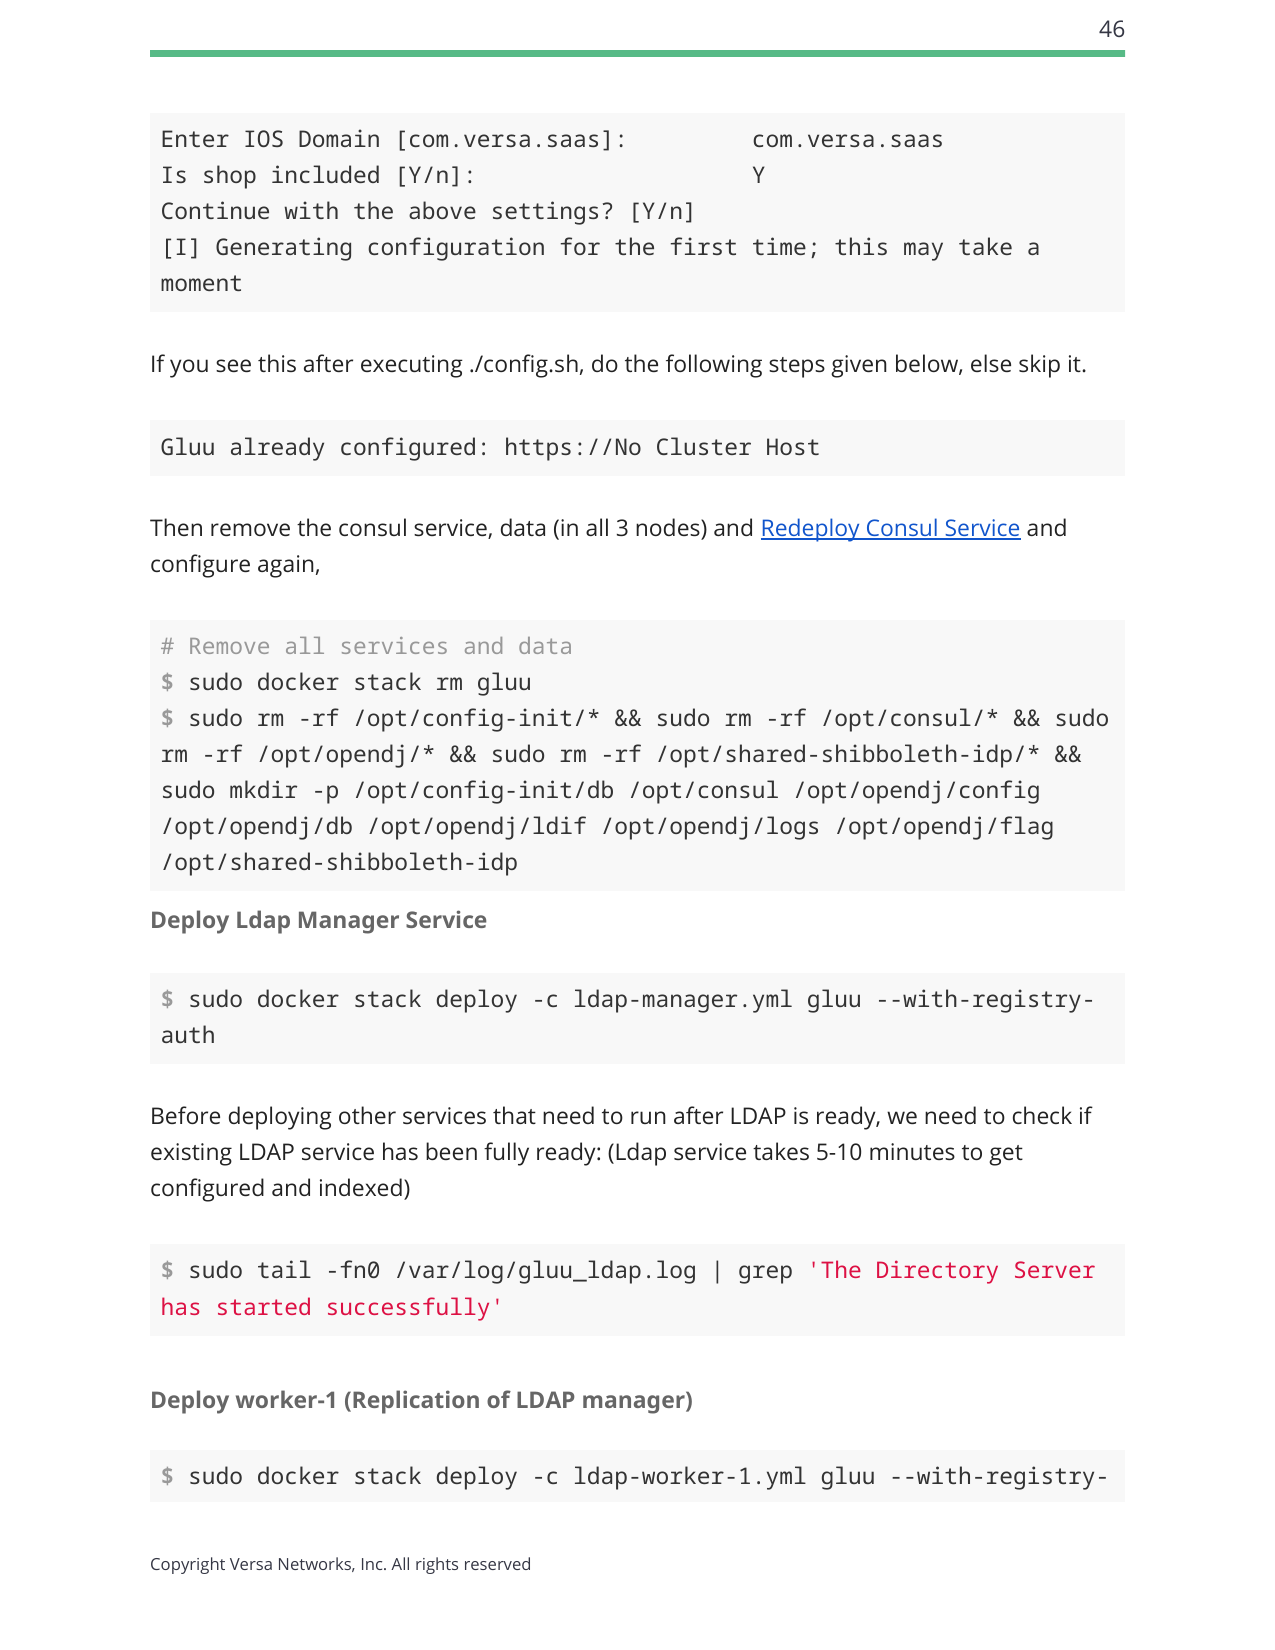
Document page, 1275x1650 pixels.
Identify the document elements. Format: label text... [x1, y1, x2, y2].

text Before deploying other services that need to run after LDAP is ready, we need to check if existing LDAP service has been fully ready: (Ldap service takes 5-10 minutes to get configured and indexed) [150, 1100, 1125, 1203]
table_header $ sudo docker stack deploy -c ldap-manager.yml gluu --with-registry-auth [150, 973, 1125, 1064]
subtitle Deploy Ldap Manager Service [150, 904, 1125, 935]
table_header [150, 1450, 1125, 1502]
text Then remove the consul service, data (in all 3 nodes) and Redeploy Consul Service and configure again, [150, 512, 1125, 579]
table_header # Remove all services and data $ sudo docker stack rm gluu $ sudo rm -rf /opt/config-init/* && sudo rm -rf /opt/consul/* && sudo rm -rf /opt/opendj/* && sudo rm -rf /opt/shared-shibboleth-idp/* && sudo mkdir -p /opt/config-init/db /opt/consul /opt/opendj/config /opt/opendj/db /opt/opendj/ldif /opt/opendj/logs /opt/opendj/flag /opt/shared-shibboleth-idp [150, 620, 1125, 891]
table_header $ sudo tail -fn0 /var/log/gluu_ldap.log | grep 'The Directory Server has started successfully' [150, 1244, 1125, 1336]
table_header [150, 113, 1125, 312]
subtitle Deploy worker-1 (Replication of LDAP manager) [150, 1384, 1125, 1416]
table_header Gluu already configured: https://No Cluster Host [150, 420, 1125, 476]
text If you see this after executing ./config.sh, do the following steps given below, else skip it. [150, 348, 1125, 379]
picture [150, 50, 1125, 57]
